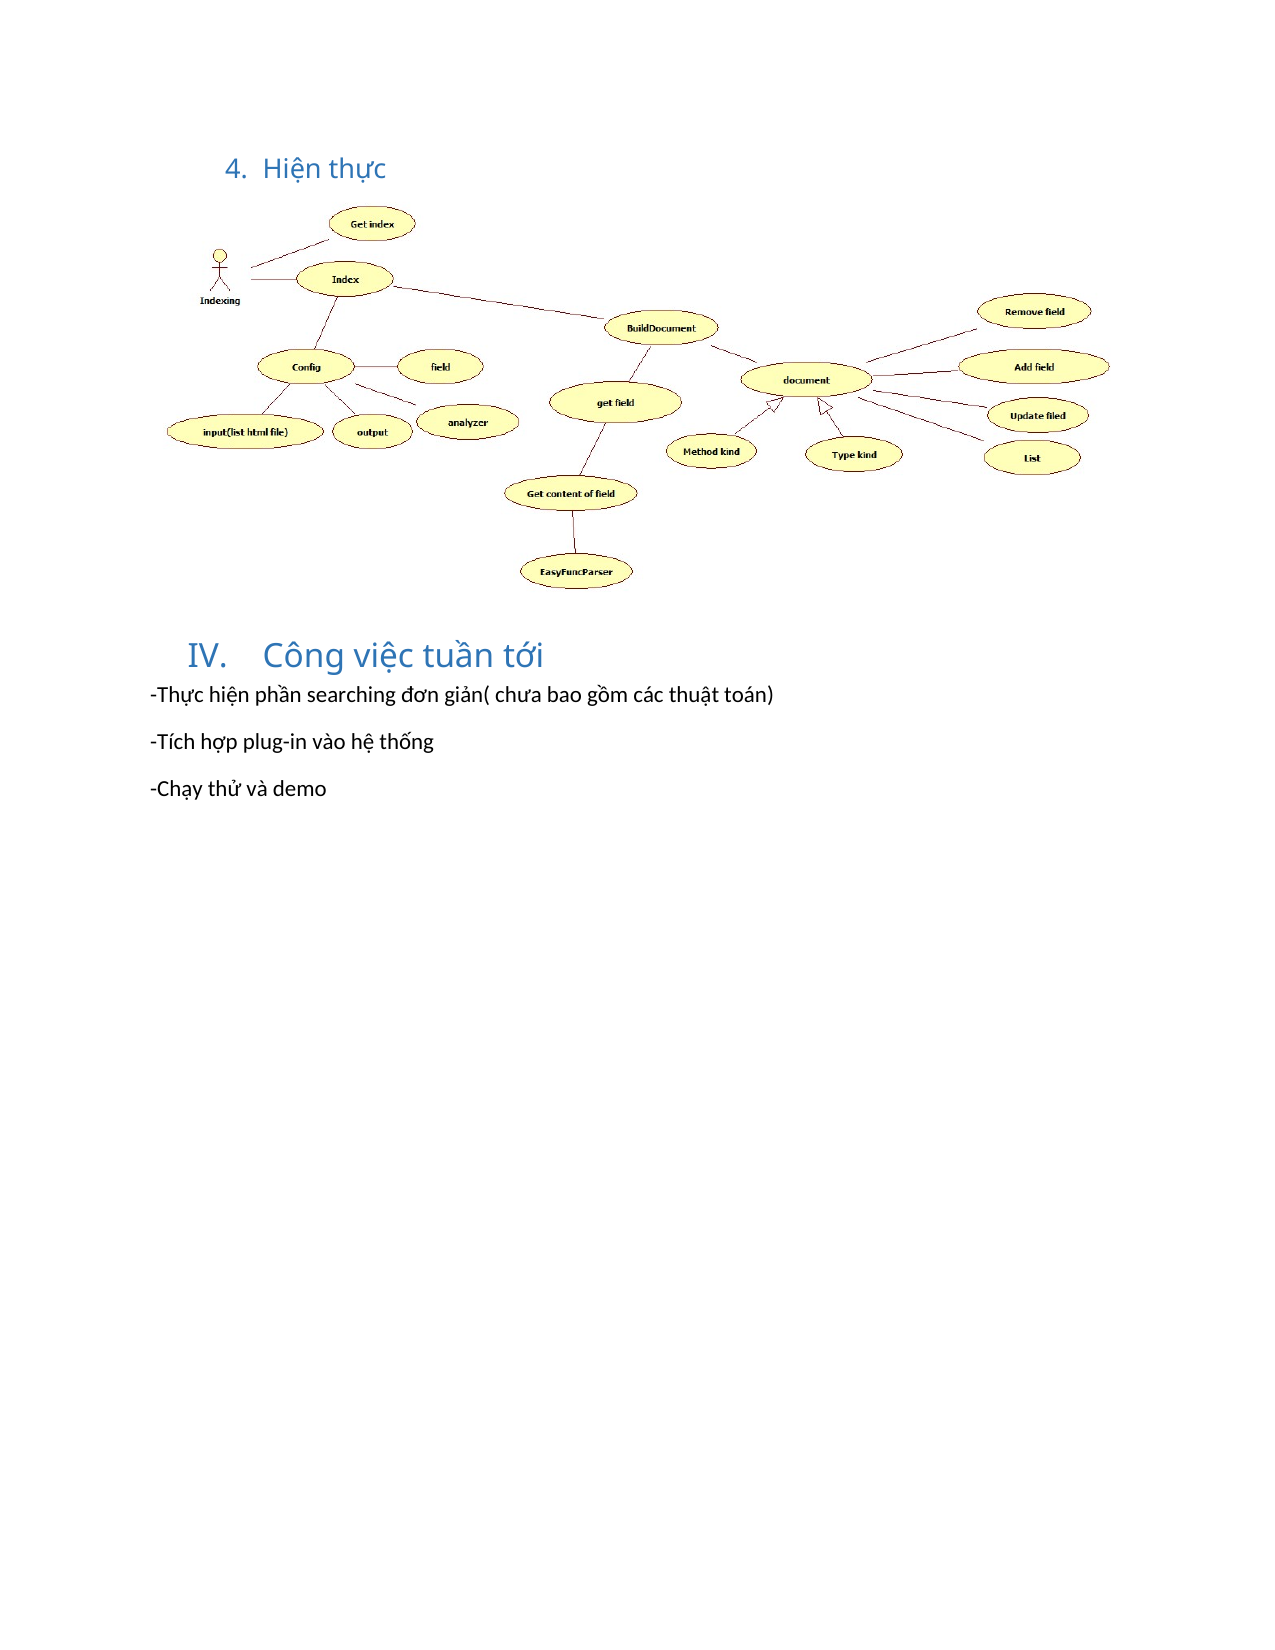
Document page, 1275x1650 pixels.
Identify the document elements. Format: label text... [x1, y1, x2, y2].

text -Tích hợp plug-in vào hệ thống [150, 727, 1125, 755]
text -Thực hiện phần searching đơn giản( chưa bao gồm các thuật toán) [150, 681, 1125, 708]
subtitle Hiện thực [225, 150, 1125, 187]
subtitle Công việc tuần tới [187, 632, 1125, 677]
text -Chạy thử và demo [150, 774, 1125, 802]
picture [150, 189, 1125, 605]
